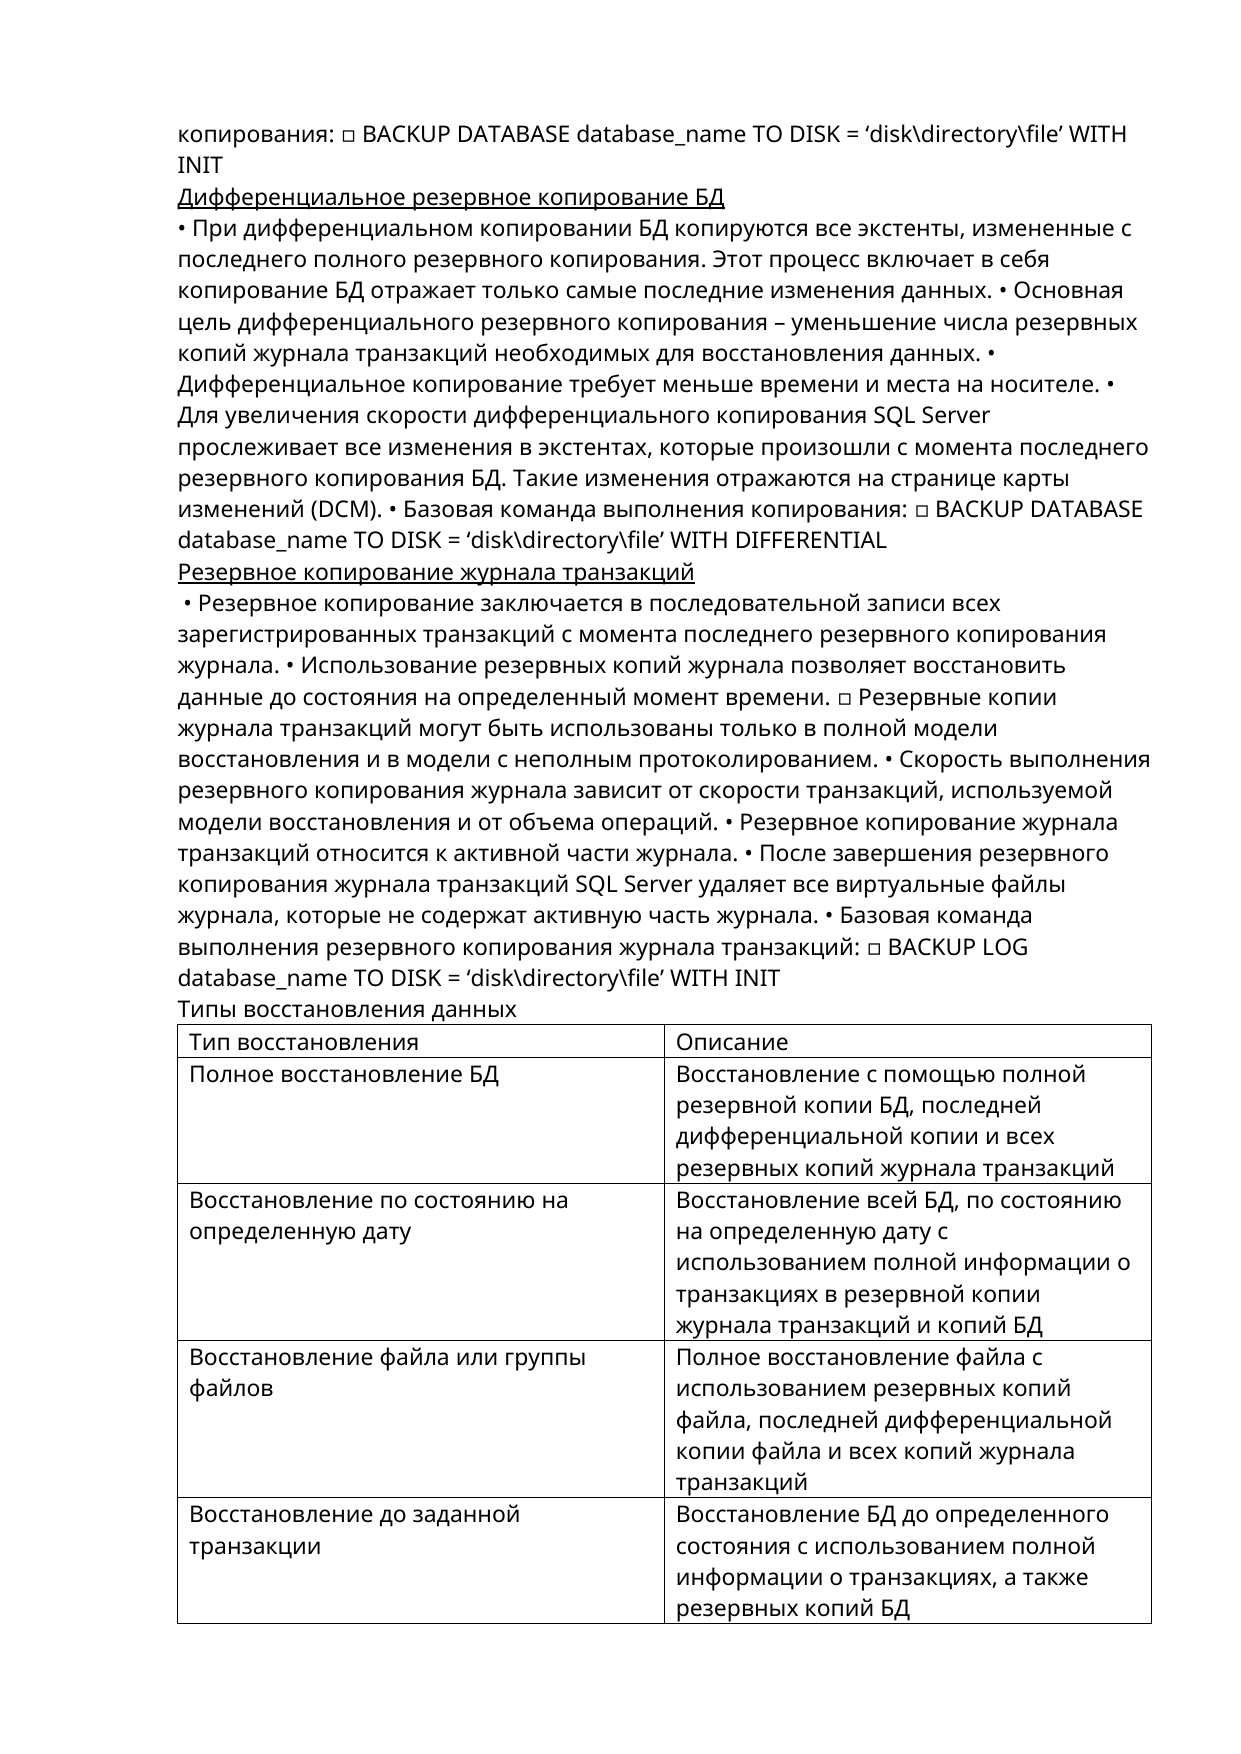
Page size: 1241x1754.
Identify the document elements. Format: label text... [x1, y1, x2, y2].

table_cell Восстановление с помощью полной резервной копии БД, последней дифференциальной копии и всех резервных копий журнала транзакций [665, 1058, 1151, 1183]
text • При дифференциальном копировании БД копируются все экстенты, измененные с последнего полного резервного копирования. Этот процесс включает в себя копирование БД отражает только самые последние изменения данных. • Основная цель дифференциального резервного копирования – уменьшение числа резервных копий журнала транзакций необходимых для восстановления данных. • Дифференциальное копирование требует меньше времени и места на носителе. • Для увеличения скорости дифференциального копирования SQL Server прослеживает все изменения в экстентах, которые произошли с момента последнего резервного копирования БД. Такие изменения отражаются на странице карты изменений (DCM). • Базовая команда выполнения копирования: ▫ BACKUP DATABASE database_name TO DISK = ‘disk\directory\file’ WITH DIFFERENTIAL [177, 212, 1152, 556]
table_cell Восстановление по состоянию на определенную дату [178, 1184, 664, 1340]
text Дифференциальное резервное копирование БД [177, 181, 1152, 212]
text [177, 118, 1152, 181]
text Резервное копирование журнала транзакций [177, 556, 1152, 587]
table_cell Полное восстановление файла с использованием резервных копий файла, последней дифференциальной копии файла и всех копий журнала транзакций [665, 1341, 1151, 1497]
table_cell Восстановление всей БД, по состоянию на определенную дату с использованием полной информации о транзакциях в резервной копии журнала транзакций и копий БД [665, 1184, 1151, 1340]
table_header Описание [665, 1025, 1151, 1057]
table_cell Восстановление БД до определенного состояния с использованием полной информации о транзакциях, а также резервных копий БД [665, 1498, 1151, 1623]
text Типы восстановления данных [177, 993, 1152, 1024]
table_cell Восстановление до заданной транзакции [178, 1498, 664, 1623]
table_cell Полное восстановление БД [178, 1058, 664, 1183]
table_cell Восстановление файла или группы файлов [178, 1341, 664, 1497]
text • Резервное копирование заключается в последовательной записи всех зарегистрированных транзакций с момента последнего резервного копирования журнала. • Использование резервных копий журнала позволяет восстановить данные до состояния на определенный момент времени. ▫ Резервные копии журнала транзакций могут быть использованы только в полной модели восстановления и в модели с неполным протоколированием. • Скорость выполнения резервного копирования журнала зависит от скорости транзакций, используемой модели восстановления и от объема операций. • Резервное копирование журнала транзакций относится к активной части журнала. • После завершения резервного копирования журнала транзакций SQL Server удаляет все виртуальные файлы журнала, которые не содержат активную часть журнала. • Базовая команда выполнения резервного копирования журнала транзакций: ▫ BACKUP LOG database_name TO DISK = ‘disk\directory\file’ WITH INIT [177, 587, 1152, 993]
table_header Тип восстановления [178, 1025, 664, 1057]
